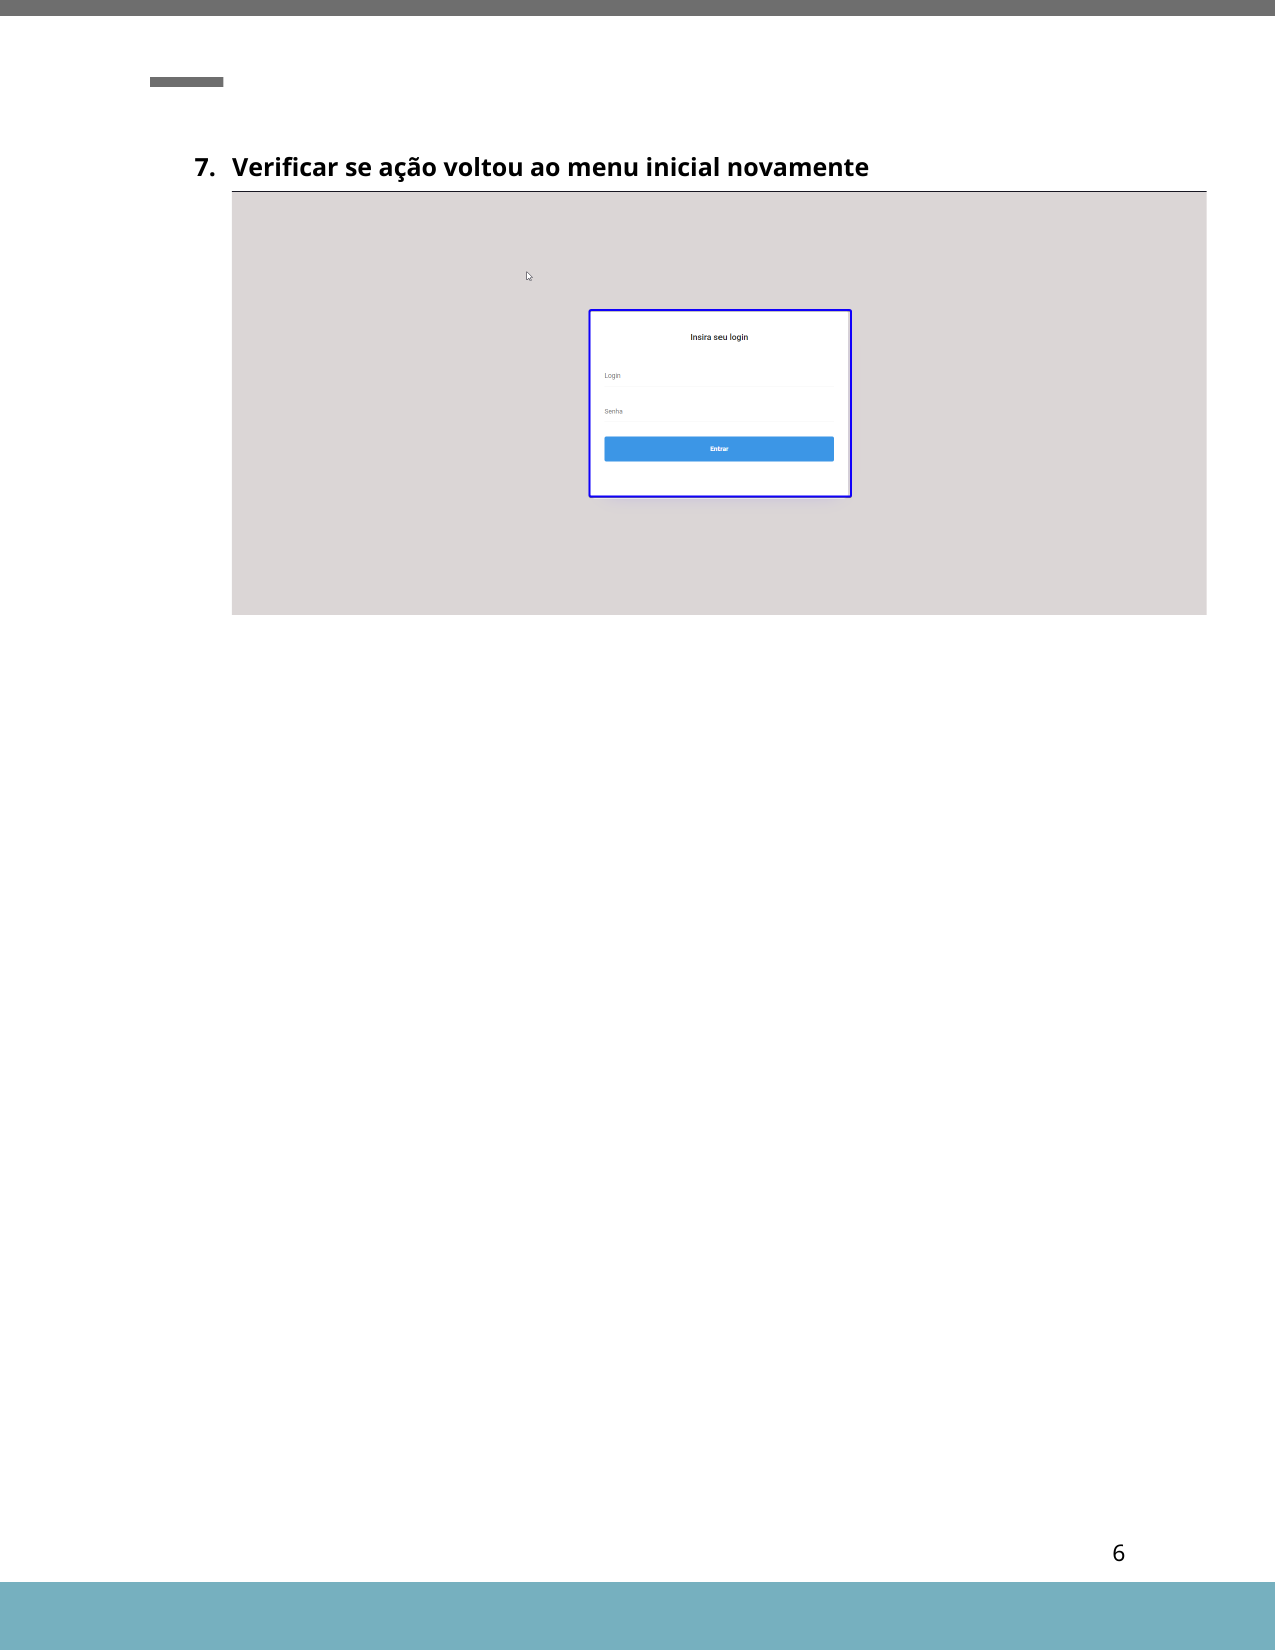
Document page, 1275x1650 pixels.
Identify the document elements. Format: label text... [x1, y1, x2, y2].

picture [0, 0, 1275, 16]
picture [231, 191, 1207, 615]
picture [150, 77, 224, 87]
